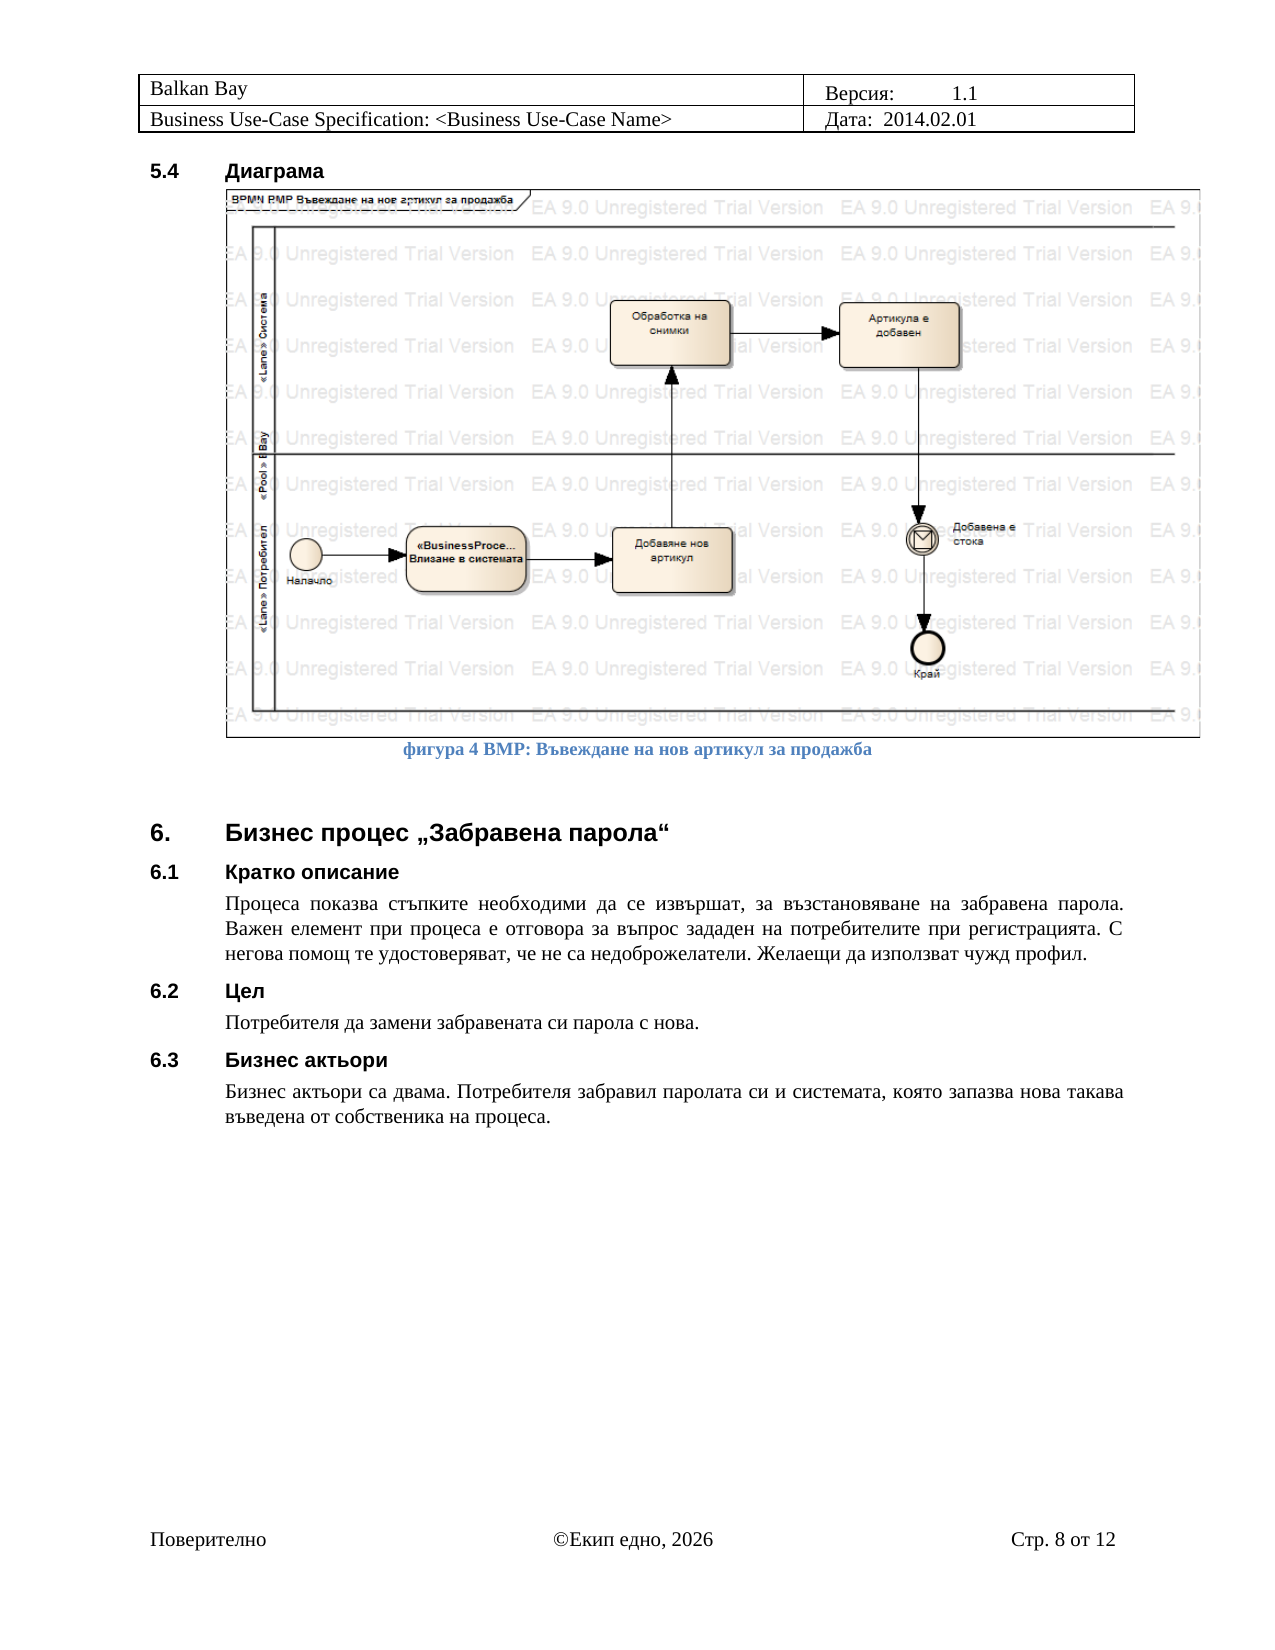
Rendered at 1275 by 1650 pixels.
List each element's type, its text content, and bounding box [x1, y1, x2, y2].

subtitle Диаграма [150, 158, 1125, 183]
text Бизнес актьори са двама. Потребителя забравил паролата си и системата, която запазва нова такава въведена от собственика на процеса. [225, 1078, 1125, 1128]
text Потребителя да замени забравената си парола с нова. [225, 1009, 1125, 1034]
picture [225, 188, 1200, 738]
text Процеса показва стъпките необходими да се извършат, за възстановяване на забравена парола. Важен елемент при процеса е отговора за въпрос зададен на потребителите при регистрацията. С негова помощ те удостоверяват, че не са недоброжелатели. Желаещи да използват чужд профил. [225, 890, 1125, 965]
subtitle Бизнес актьори [150, 1046, 1125, 1071]
subtitle Кратко описание [150, 859, 1125, 884]
subtitle Цел [150, 978, 1125, 1003]
subtitle Бизнес процес „Забравена парола“ [150, 818, 1125, 846]
text фигура 4 BMP: Въвеждане на нов артикул за продажба [150, 738, 1125, 759]
